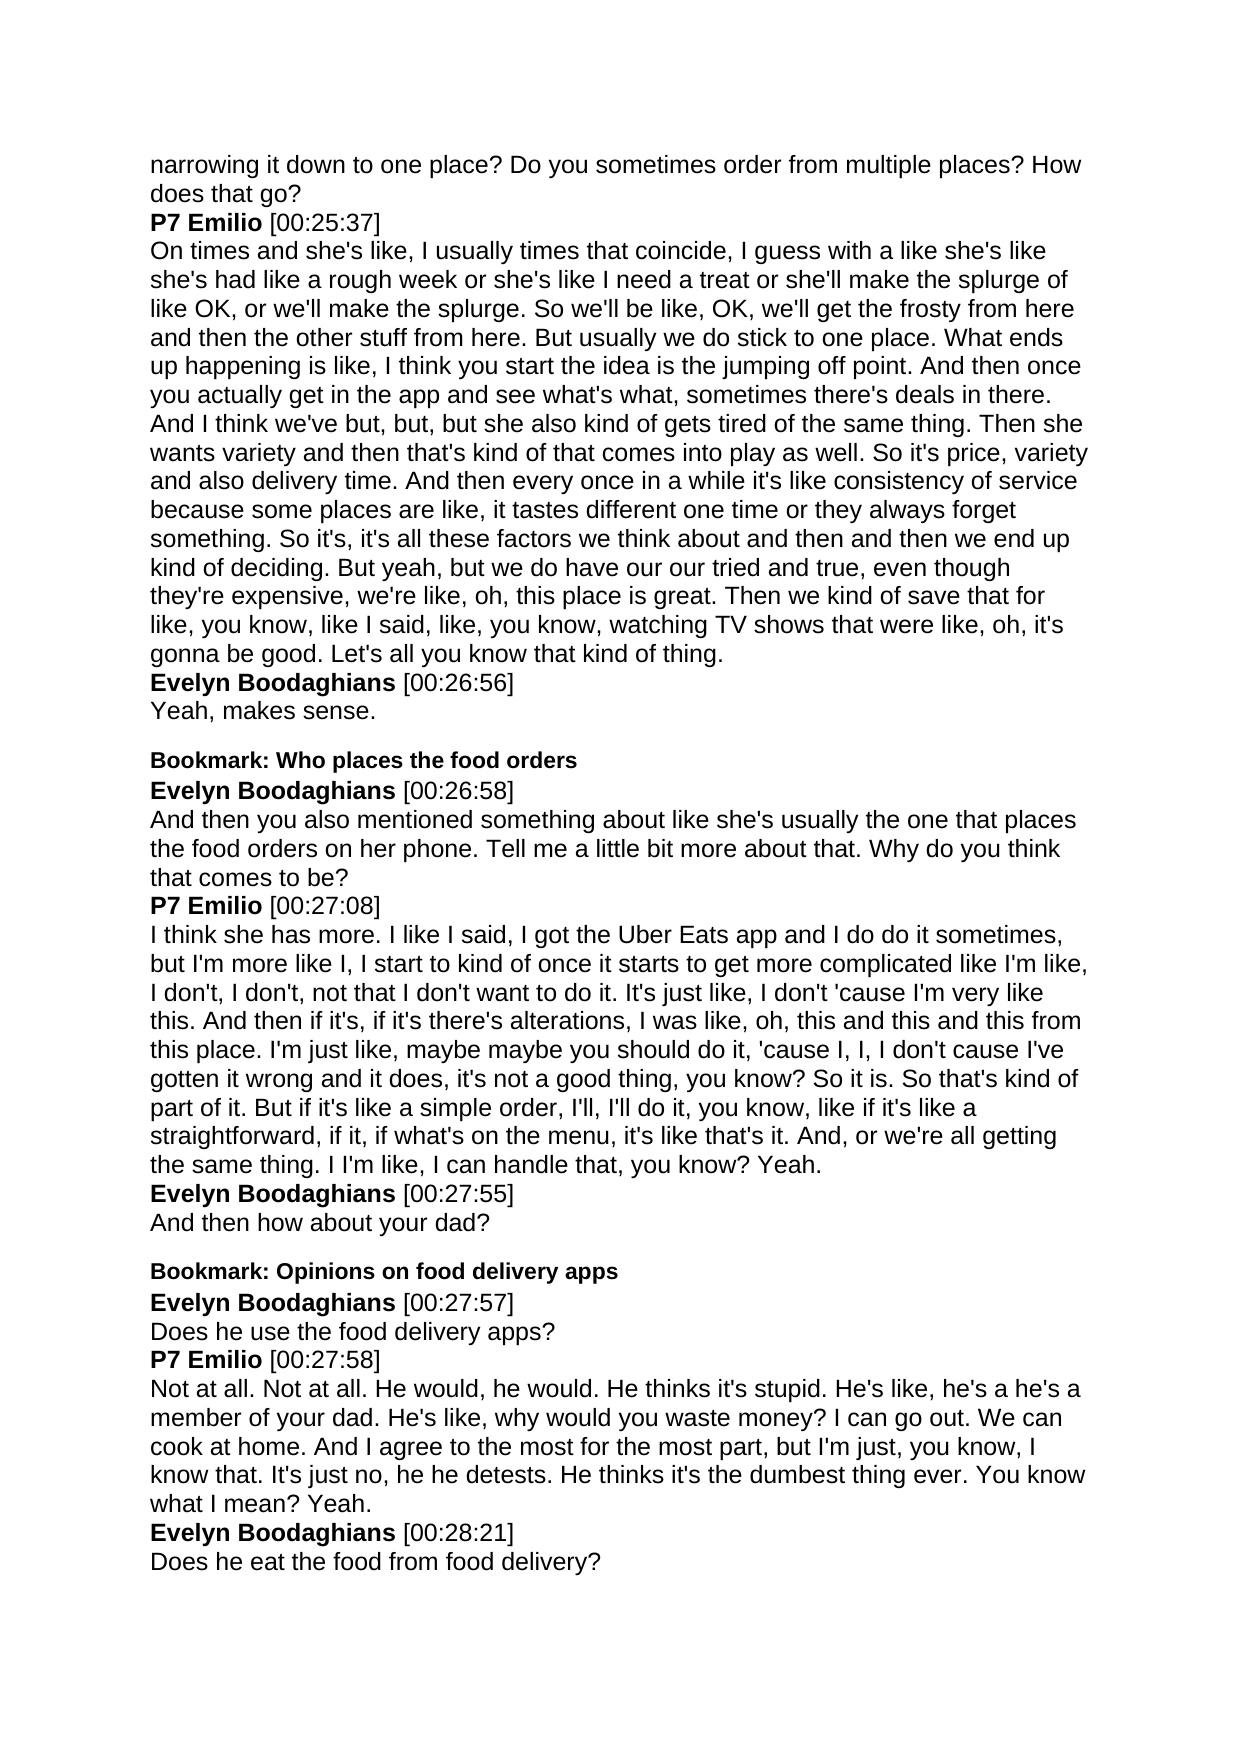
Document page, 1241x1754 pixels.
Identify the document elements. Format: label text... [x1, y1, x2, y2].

text Bookmark: Who places the food orders [150, 747, 1090, 773]
text Bookmark: Opinions on food delivery apps [150, 1258, 1090, 1284]
